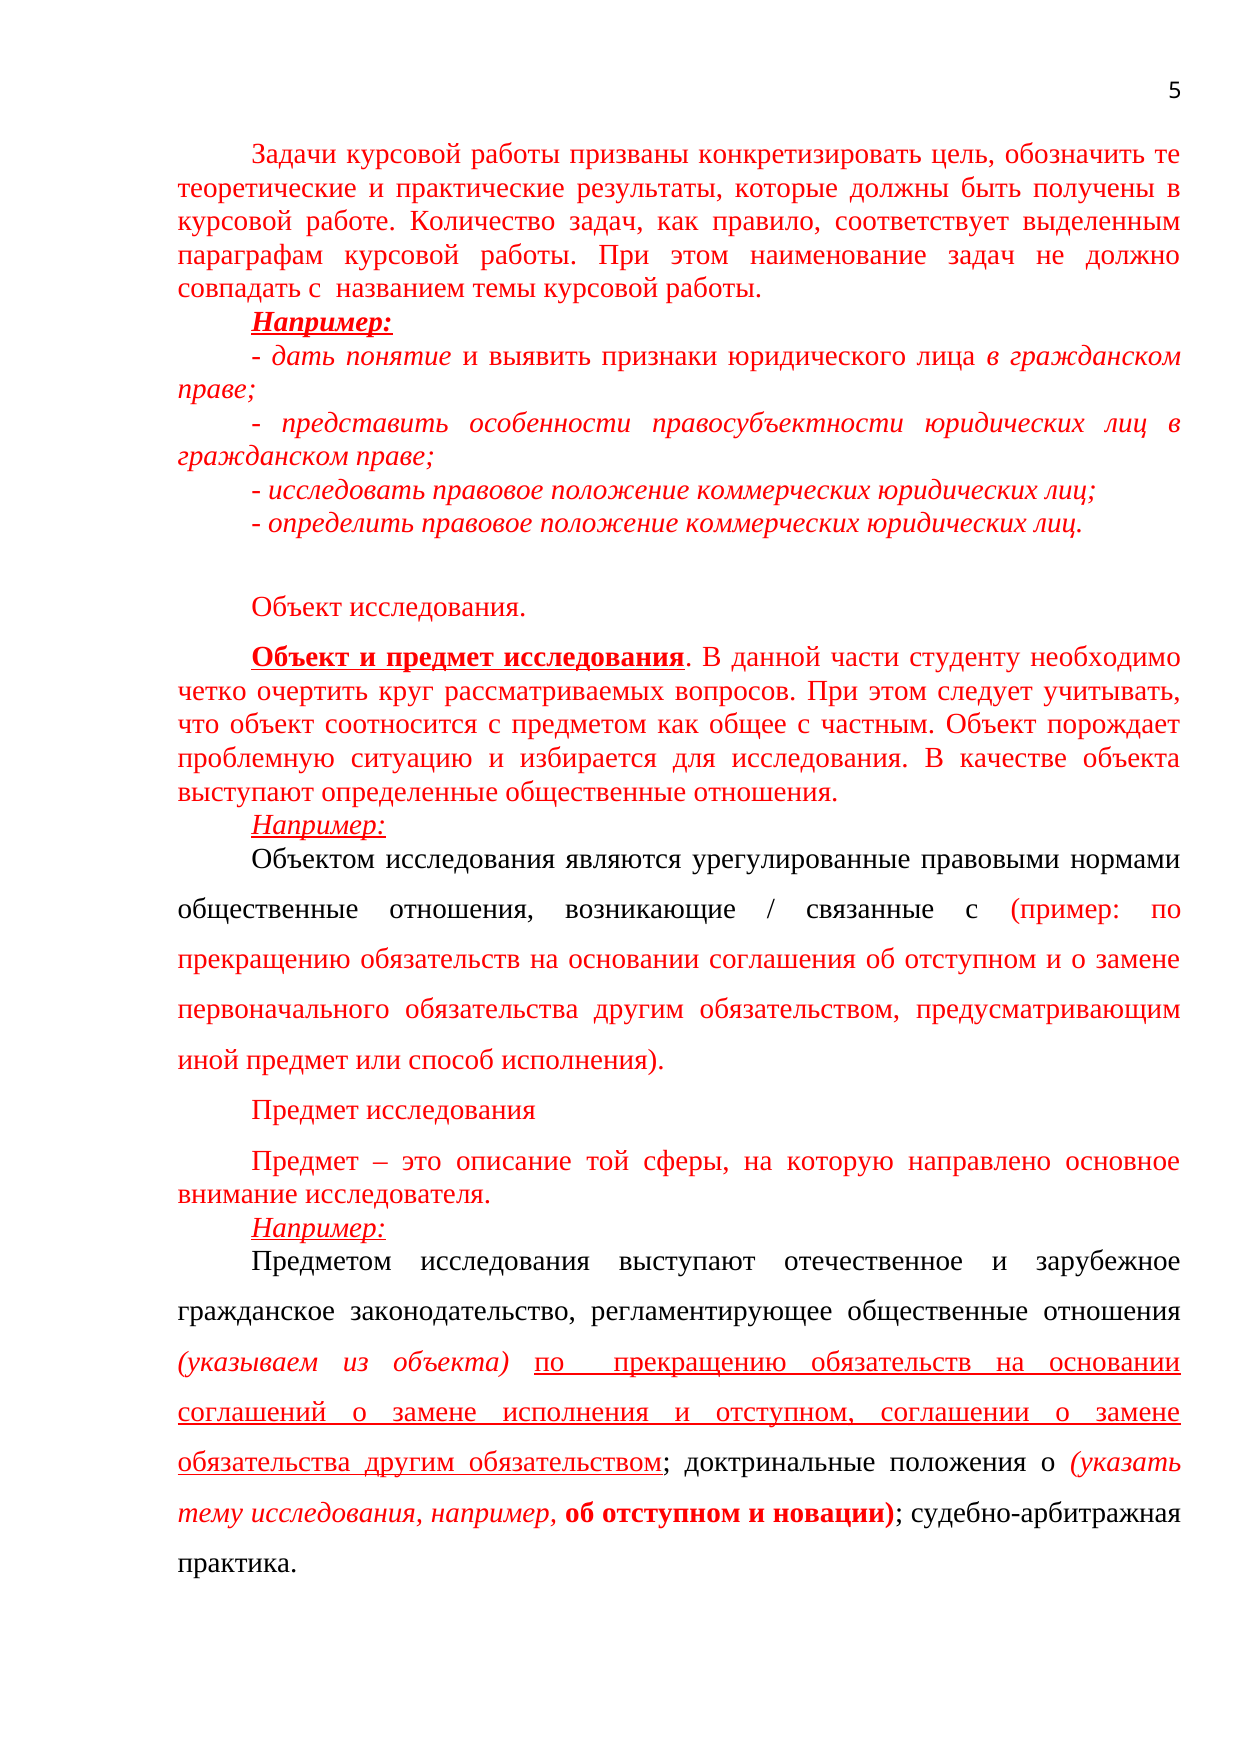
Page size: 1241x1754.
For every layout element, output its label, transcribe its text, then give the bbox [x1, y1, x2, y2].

list Например: [177, 807, 1181, 841]
list Предмет – это описание той сферы, на которую направлено основное внимание исследователя. [177, 1143, 1181, 1210]
list Объектом исследования являются урегулированные правовыми нормами общественные отношения, возникающие / связанные с (пример: по прекращению обязательств на основании соглашения об отступном и о замене первоначального обязательства другим обязательством, предусматривающим иной предмет или способ исполнения). [177, 841, 1181, 1076]
text Предмет исследования [177, 1092, 1181, 1126]
list Например: [177, 1210, 1181, 1243]
list Задачи курсовой работы призваны конкретизировать цель, обозначить те теоретические и практические результаты, которые должны быть получены в курсовой работе. Количество задач, как правило, соответствует выделенным параграфам курсовой работы. При этом наименование задач не должно совпадать с названием темы курсовой работы. [177, 136, 1181, 304]
list Предметом исследования выступают отечественное и зарубежное гражданское законодательство, регламентирующее общественные отношения (указываем из объекта) по прекращению обязательств на основании соглашений о замене исполнения и отступном, соглашении о замене обязательства другим обязательством; доктринальные положения о (указать тему исследования, например, об отступном и новации); судебно-арбитражная практика. [177, 1243, 1181, 1423]
list - представить особенности правосубъектности юридических лиц в гражданском праве; [177, 405, 1181, 472]
list Объект и предмет исследования. В данной части студенту необходимо четко очертить круг рассматриваемых вопросов. При этом следует учитывать, что объект соотносится с предметом как общее с частным. Объект порождает проблемную ситуацию и избирается для исследования. В качестве объекта выступают определенные общественные отношения. [177, 639, 1181, 807]
text Объект исследования. [177, 589, 1181, 623]
list - исследовать правовое положение коммерческих юридических лиц; [177, 472, 1181, 505]
list - дать понятие и выявить признаки юридического лица в гражданском праве; [177, 338, 1181, 405]
list - определить правовое положение коммерческих юридических лиц. [177, 505, 1181, 539]
list Предметом исследования выступают отечественное и зарубежное гражданское законодательство, регламентирующее общественные отношения (указываем из объекта) по прекращению обязательств на основании соглашений о замене исполнения и отступном, соглашении о замене обязательства другим обязательством; доктринальные положения о (указать тему исследования, например, об отступном и новации); судебно-арбитражная практика. [177, 1424, 1181, 1579]
list Например: [177, 304, 1181, 338]
